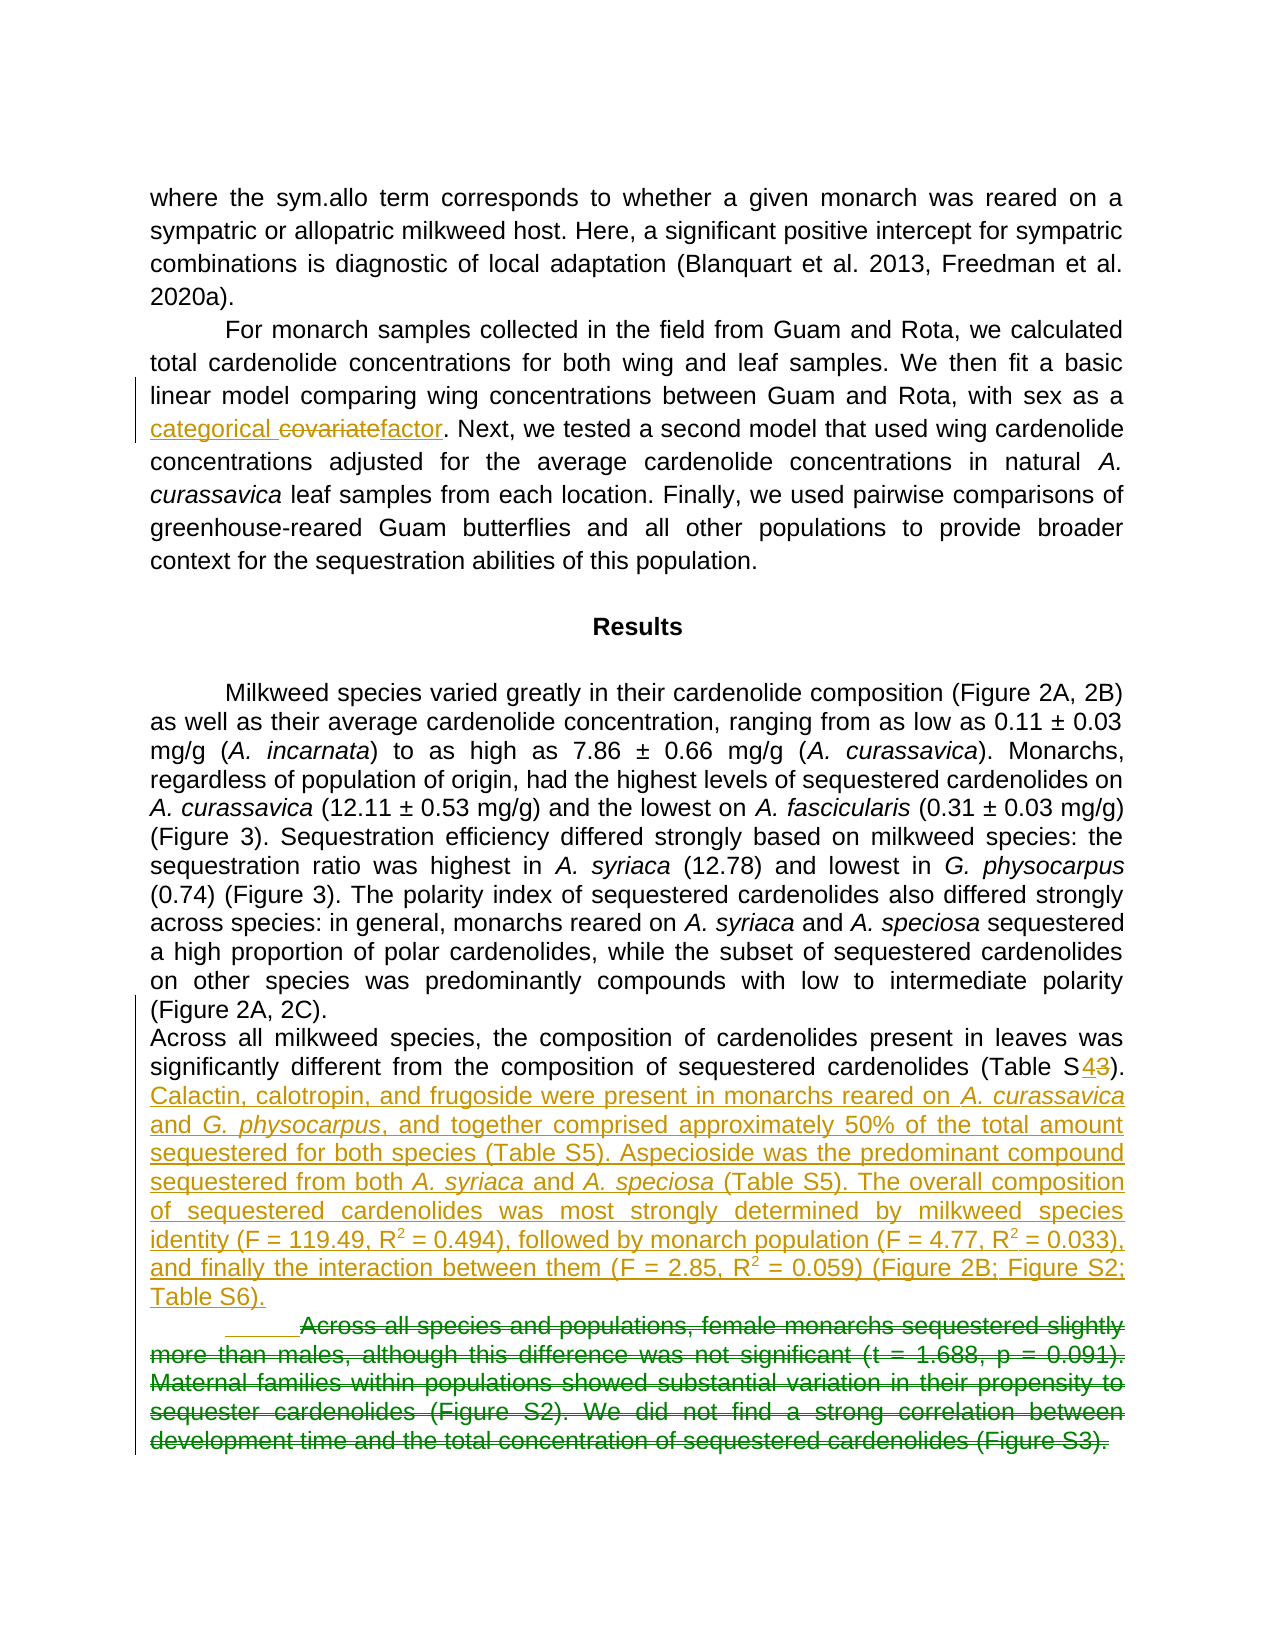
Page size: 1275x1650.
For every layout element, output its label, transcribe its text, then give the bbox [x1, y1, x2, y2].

text Milkweed species varied greatly in their cardenolide composition (Figure 2A, 2B) as well as their average cardenolide concentration, ranging from as low as 0.11 ± 0.03 mg/g (A. incarnata) to as high as 7.86 ± 0.66 mg/g (A. curassavica). Monarchs, regardless of population of origin, had the highest levels of sequestered cardenolides on A. curassavica (12.11 ± 0.53 mg/g) and the lowest on A. fascicularis (0.31 ± 0.03 mg/g) (Figure 3). Sequestration efficiency differed strongly based on milkweed species: the sequestration ratio was highest in A. syriaca (12.78) and lowest in G. physocarpus (0.74) (Figure 3). The polarity index of sequestered cardenolides also differed strongly across species: in general, monarchs reared on A. syriaca and A. speciosa sequestered a high proportion of polar cardenolides, while the subset of sequestered cardenolides on other species was predominantly compounds with low to intermediate polarity (Figure 2A, 2C). [150, 678, 1125, 1023]
text where the sym.allo term corresponds to whether a given monarch was reared on a sympatric or allopatric milkweed host. Here, a significant positive intercept for sympatric combinations is diagnostic of local adaptation (Blanquart et al. 2013, Freedman et al. 2020a). [150, 183, 1125, 311]
text Across all milkweed species, the composition of cardenolides present in leaves was significantly different from the composition of sequestered cardenolides (Table S). [150, 1222, 1125, 1250]
text Across all milkweed species, the composition of cardenolides present in leaves was significantly different from the composition of sequestered cardenolides (Table S). [150, 1251, 1125, 1278]
text For monarch samples collected in the field from Guam and Rota, we calculated total cardenolide concentrations for both wing and leaf samples. We then fit a basic linear model comparing wing concentrations between Guam and Rota, with sex as a . Next, we tested a second model that used wing cardenolide concentrations adjusted for the average cardenolide concentrations in natural A. curassavica leaf samples from each location. Finally, we used pairwise comparisons of greenhouse-reared Guam butterflies and all other populations to provide broader context for the sequestration abilities of this population. [150, 315, 1125, 575]
text Across all milkweed species, the composition of cardenolides present in leaves was significantly different from the composition of sequestered cardenolides (Table S). [150, 1023, 1125, 1163]
text Across all milkweed species, the composition of cardenolides present in leaves was significantly different from the composition of sequestered cardenolides (Table S). [150, 1165, 1125, 1192]
text Results [150, 612, 1125, 641]
text Across all milkweed species, the composition of cardenolides present in leaves was significantly different from the composition of sequestered cardenolides (Table S). [150, 1193, 1125, 1221]
text Across all milkweed species, the composition of cardenolides present in leaves was significantly different from the composition of sequestered cardenolides (Table S). [150, 1279, 1125, 1311]
